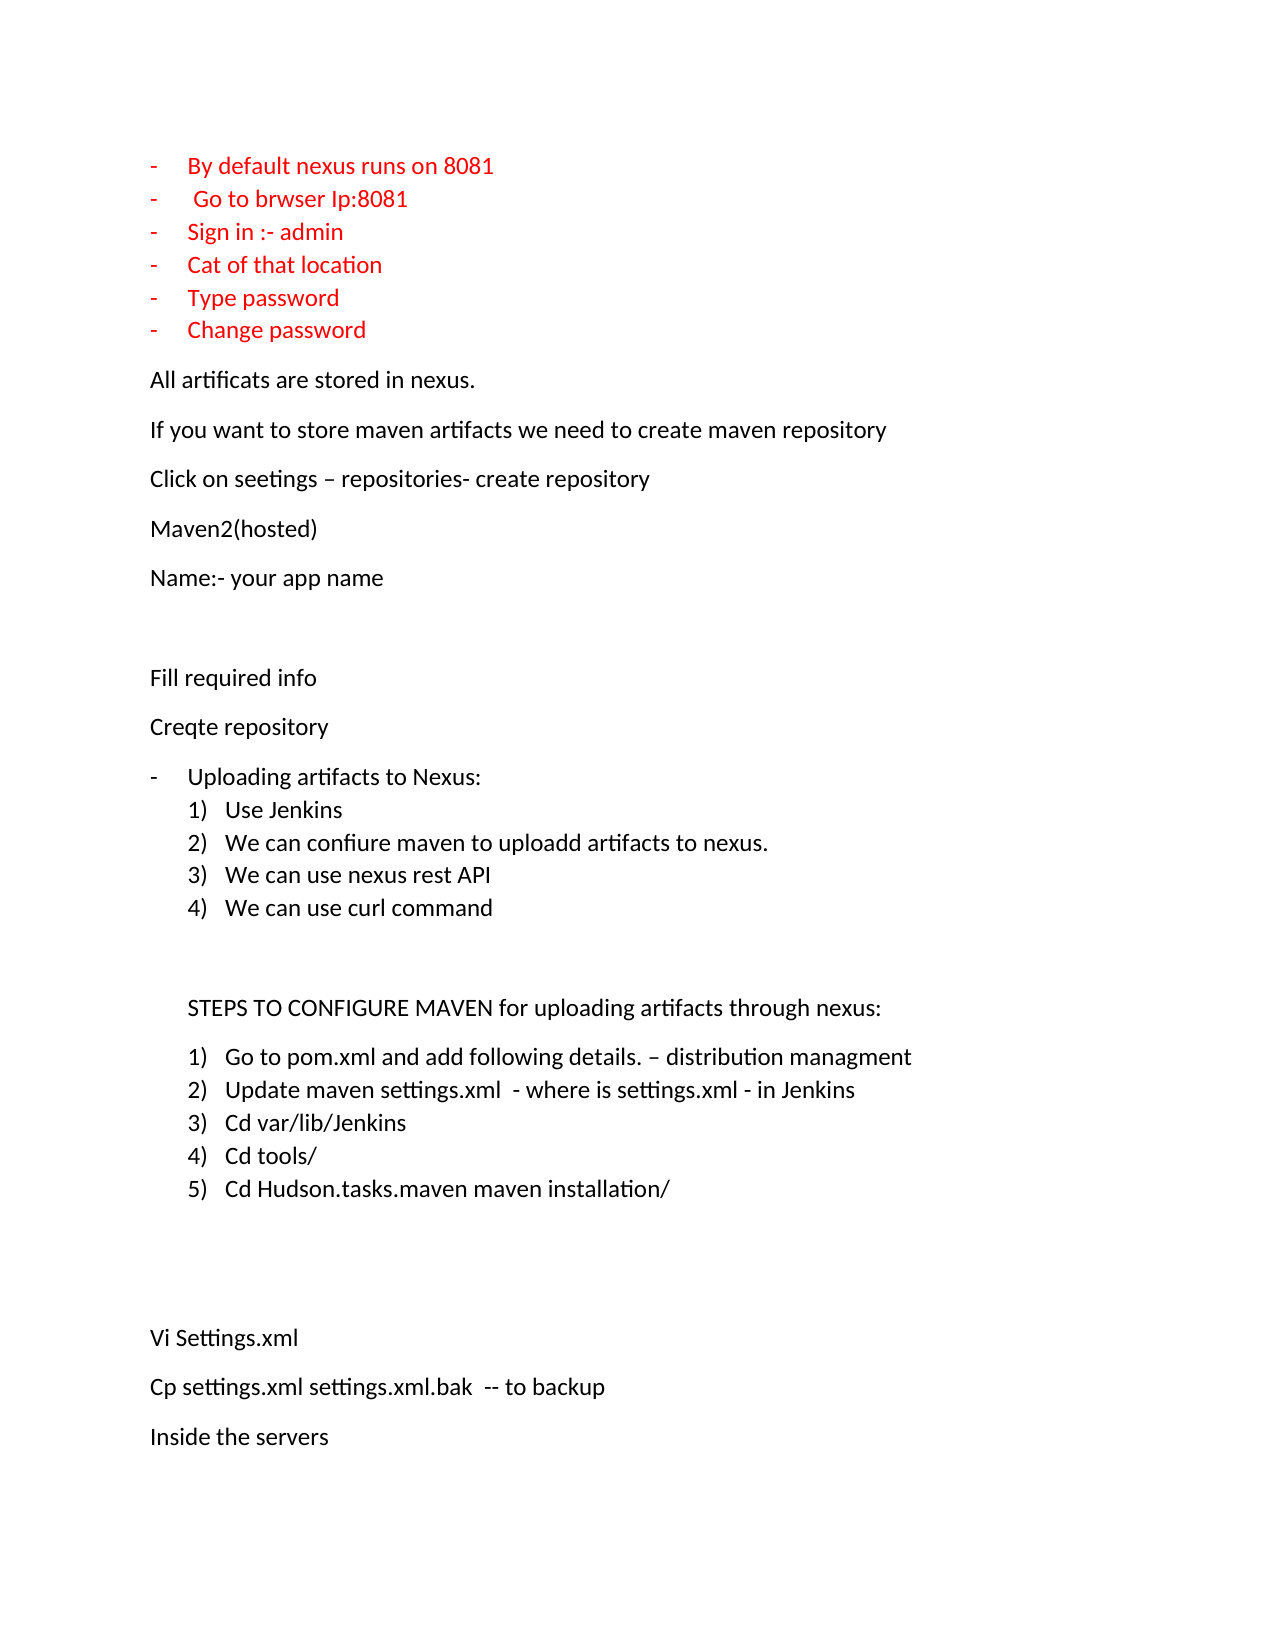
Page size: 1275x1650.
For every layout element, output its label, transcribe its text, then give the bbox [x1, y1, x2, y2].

list We can confiure maven to uploadd artifacts to nexus. [187, 827, 1125, 857]
list Sign in :- admin [150, 216, 1125, 246]
list Cat of that location [150, 249, 1125, 279]
list Cd Hudson.tasks.maven maven installation/ [187, 1173, 1125, 1203]
list We can use nexus rest API [187, 859, 1125, 890]
list Cd var/lib/Jenkins [187, 1107, 1125, 1138]
list We can use curl command [187, 892, 1125, 923]
text If you want to store maven artifacts we need to create maven repository [150, 414, 1125, 444]
text Click on seetings – repositories- create repository [150, 463, 1125, 494]
text Fill required info [150, 662, 1125, 692]
text Creqte repository [150, 711, 1125, 742]
list Go to brwser Ip:8081 [150, 183, 1125, 213]
text Vi Settings.xml [150, 1322, 1125, 1352]
list Change password [150, 314, 1125, 345]
list By default nexus runs on 8081 [150, 150, 1125, 181]
text STEPS TO CONFIGURE MAVEN for uploading artifacts through nexus: [187, 992, 1125, 1022]
list Cd tools/ [187, 1140, 1125, 1171]
text Cp settings.xml settings.xml.bak -- to backup [150, 1371, 1125, 1402]
text Maven2(hosted) [150, 513, 1125, 543]
text Name:- your app name [150, 562, 1125, 593]
text All artificats are stored in nexus. [150, 364, 1125, 395]
list Use Jenkins [187, 794, 1125, 824]
list Uploading artifacts to Nexus: [150, 761, 1125, 791]
text Inside the servers [150, 1421, 1125, 1451]
list Go to pom.xml and add following details. – distribution managment [187, 1041, 1125, 1072]
list Type password [150, 282, 1125, 312]
list Update maven settings.xml - where is settings.xml - in Jenkins [187, 1074, 1125, 1105]
